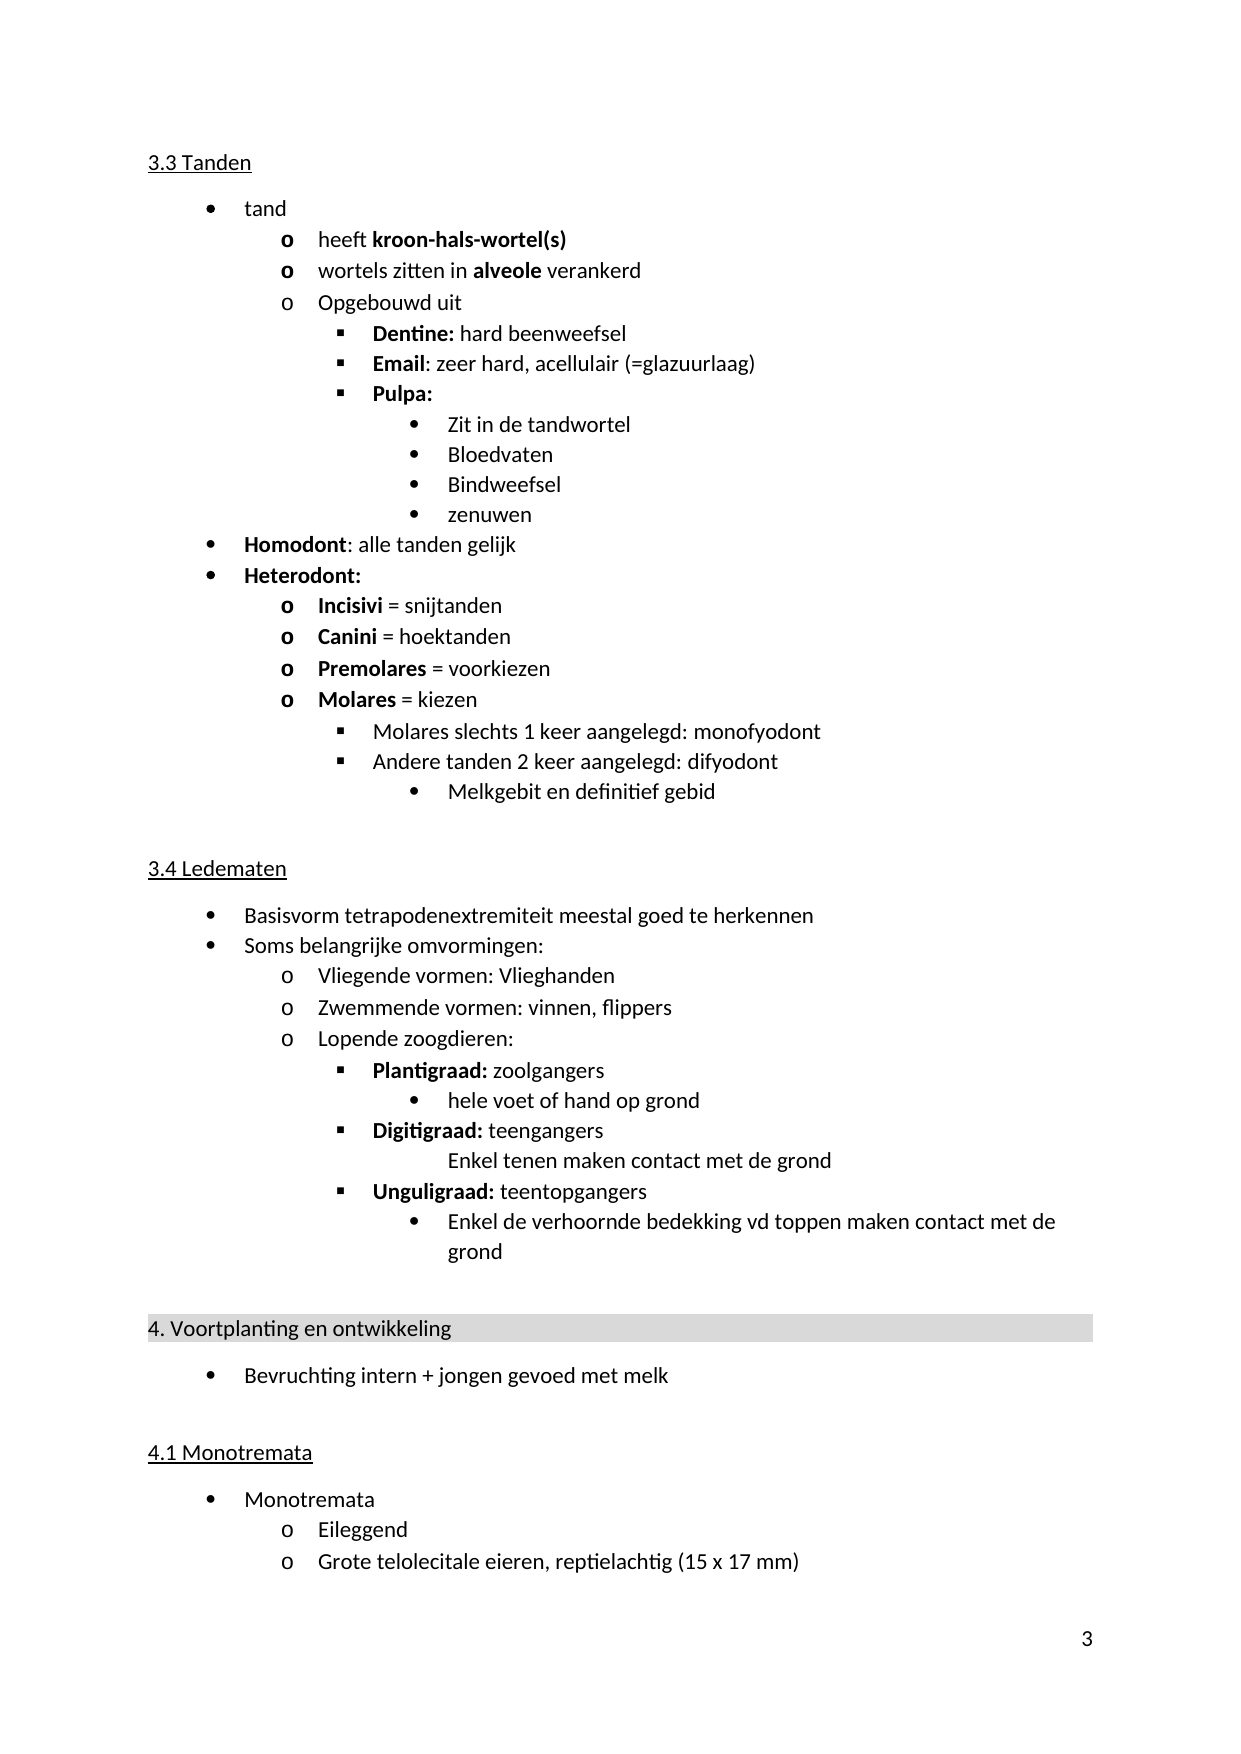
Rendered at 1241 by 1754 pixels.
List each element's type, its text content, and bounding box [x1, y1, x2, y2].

list Enkel tenen maken contact met de grond [448, 1147, 1093, 1174]
list Homodont: alle tanden gelijk [207, 531, 1093, 558]
list Basisvorm tetrapodenextremiteit meestal goed te herkennen [207, 901, 1093, 929]
list Grote telolecitale eieren, reptielachtig (15 x 17 mm) [280, 1547, 1093, 1576]
list Lopende zoogdieren: [280, 1024, 1093, 1054]
list Bevruchting intern + jongen gevoed met melk [207, 1361, 1093, 1389]
list Soms belangrijke omvormingen: [207, 931, 1093, 959]
text 4. Voortplanting en ontwikkeling [148, 1314, 1093, 1342]
list Molares slechts 1 keer aangelegd: monofyodont [335, 717, 1093, 745]
list Dentine: hard beenweefsel [335, 319, 1093, 347]
list Canini = hoektanden [280, 622, 1093, 652]
list zenuwen [410, 500, 1093, 528]
list tand [207, 194, 1093, 222]
list Email: zeer hard, acellulair (=glazuurlaag) [335, 349, 1093, 377]
list Eileggend [280, 1515, 1093, 1544]
list Premolares = voorkiezen [280, 654, 1093, 683]
list wortels zitten in alveole verankerd [280, 256, 1093, 285]
list Melkgebit en definitief gebid [410, 777, 1093, 805]
list Pulpa: [335, 379, 1093, 407]
list Zwemmende vormen: vinnen, flippers [280, 993, 1093, 1022]
list Zit in de tandwortel [410, 410, 1093, 438]
list Andere tanden 2 keer aangelegd: difyodont [335, 747, 1093, 775]
list hele voet of hand op grond [410, 1086, 1093, 1114]
list Unguligraad: teentopgangers [335, 1177, 1093, 1205]
text 3.4 Ledematen [148, 854, 1093, 882]
list Opgebouwd uit [280, 288, 1093, 317]
text 4.1 Monotremata [148, 1438, 1093, 1466]
list Heterodont: [207, 561, 1093, 589]
list Vliegende vormen: Vlieghanden [280, 962, 1093, 991]
list Monotremata [207, 1485, 1093, 1513]
list Bindweefsel [410, 470, 1093, 498]
list Enkel de verhoornde bedekking vd toppen maken contact met de grond [410, 1207, 1093, 1265]
list Bloedvaten [410, 440, 1093, 468]
list Incisivi = snijtanden [280, 591, 1093, 620]
text 3.3 Tanden [148, 148, 1093, 176]
list Molares = kiezen [280, 685, 1093, 714]
list Plantigraad: zoolgangers [335, 1056, 1093, 1084]
list heeft kroon-hals-wortel(s) [280, 225, 1093, 254]
list Digitigraad: teengangers [335, 1116, 1093, 1144]
